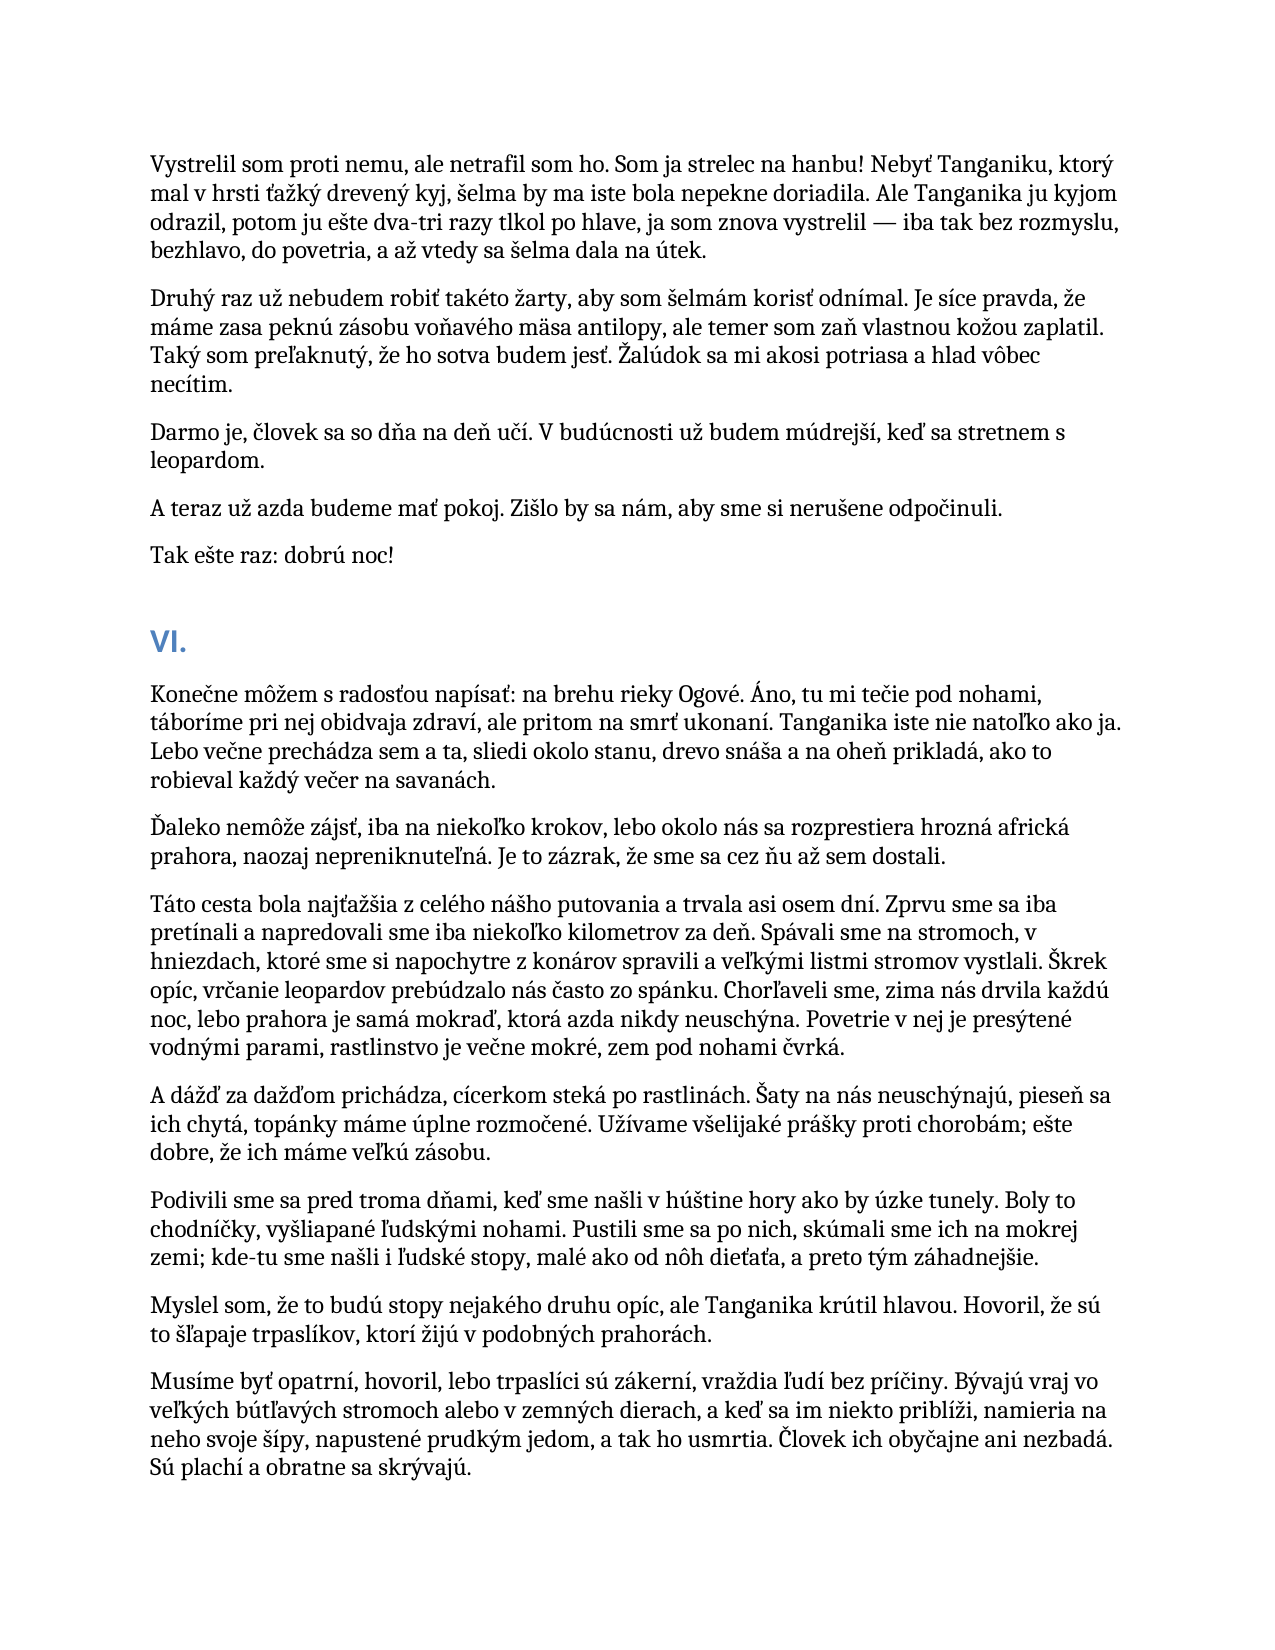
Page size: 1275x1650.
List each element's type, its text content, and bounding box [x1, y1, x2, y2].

text Vystrelil som proti nemu, ale netrafil som ho. Som ja strelec na hanbu! Nebyť Tanganiku, ktorý mal v hrsti ťažký drevený kyj, šelma by ma iste bola nepekne doriadila. Ale Tanganika ju kyjom odrazil, potom ju ešte dva-tri razy tlkol po hlave, ja som znova vystrelil — iba tak bez rozmyslu, bezhlavo, do povetria, a až vtedy sa šelma dala na útek. [150, 150, 1125, 265]
text Myslel som, že to budú stopy nejakého druhu opíc, ale Tanganika krútil hlavou. Hovoril, že sú to šľapaje trpaslíkov, ktorí žijú v podobných prahorách. [150, 1291, 1125, 1348]
text Tak ešte raz: dobrú noc! [150, 541, 1125, 570]
text Musíme byť opatrní, hovoril, lebo trpaslíci sú zákerní, vraždia ľudí bez príčiny. Bývajú vraj vo veľkých bútľavých stromoch alebo v zemných dierach, a keď sa im niekto priblíži, namieria na neho svoje šípy, napustené prudkým jedom, a tak ho usmrtia. Človek ich obyčajne ani nezbadá. Sú plachí a obratne sa skrývajú. [150, 1367, 1125, 1482]
subtitle VI. [150, 620, 1125, 661]
text Darmo je, človek sa so dňa na deň učí. V budúcnosti už budem múdrejší, keď sa stretnem s leopardom. [150, 417, 1125, 475]
text Druhý raz už nebudem robiť takéto žarty, aby som šelmám korisť odnímal. Je síce pravda, že máme zasa peknú zásobu voňavého mäsa antilopy, ale temer som zaň vlastnou kožou zaplatil. Taký som preľaknutý, že ho sotva budem jesť. Žalúdok sa mi akosi potriasa a hlad vôbec necítim. [150, 284, 1125, 399]
text A teraz už azda budeme mať pokoj. Zišlo by sa nám, aby sme si nerušene odpočinuli. [150, 494, 1125, 522]
text Ďaleko nemôže zájsť, iba na niekoľko krokov, lebo okolo nás sa rozprestiera hrozná africká prahora, naozaj nepreniknuteľná. Je to zázrak, že sme sa cez ňu až sem dostali. [150, 813, 1125, 871]
text Táto cesta bola najťažšia z celého nášho putovania a trvala asi osem dní. Zprvu sme sa iba pretínali a napredovali sme iba niekoľko kilometrov za deň. Spávali sme na stromoch, v hniezdach, ktoré sme si napochytre z konárov spravili a veľkými listmi stromov vystlali. Škrek opíc, vrčanie leopardov prebúdzalo nás často zo spánku. Chorľaveli sme, zima nás drvila každú noc, lebo prahora je samá mokraď, ktorá azda nikdy neuschýna. Povetrie v nej je presýtené vodnými parami, rastlinstvo je večne mokré, zem pod nohami čvrká. [150, 889, 1125, 1062]
text Konečne môžem s radosťou napísať: na brehu rieky Ogové. Áno, tu mi tečie pod nohami, táboríme pri nej obidvaja zdraví, ale pritom na smrť ukonaní. Tanganika iste nie natoľko ako ja. Lebo večne prechádza sem a ta, sliedi okolo stanu, drevo snáša a na oheň prikladá, ako to robieval každý večer na savanách. [150, 679, 1125, 794]
text Podivili sme sa pred troma dňami, keď sme našli v húštine hory ako by úzke tunely. Boly to chodníčky, vyšliapané ľudskými nohami. Pustili sme sa po nich, skúmali sme ich na mokrej zemi; kde-tu sme našli i ľudské stopy, malé ako od nôh dieťaťa, a preto tým záhadnejšie. [150, 1186, 1125, 1272]
text A dážď za dažďom prichádza, cícerkom steká po rastlinách. Šaty na nás neuschýnajú, pieseň sa ich chytá, topánky máme úplne rozmočené. Užívame všelijaké prášky proti chorobám; ešte dobre, že ich máme veľkú zásobu. [150, 1081, 1125, 1167]
